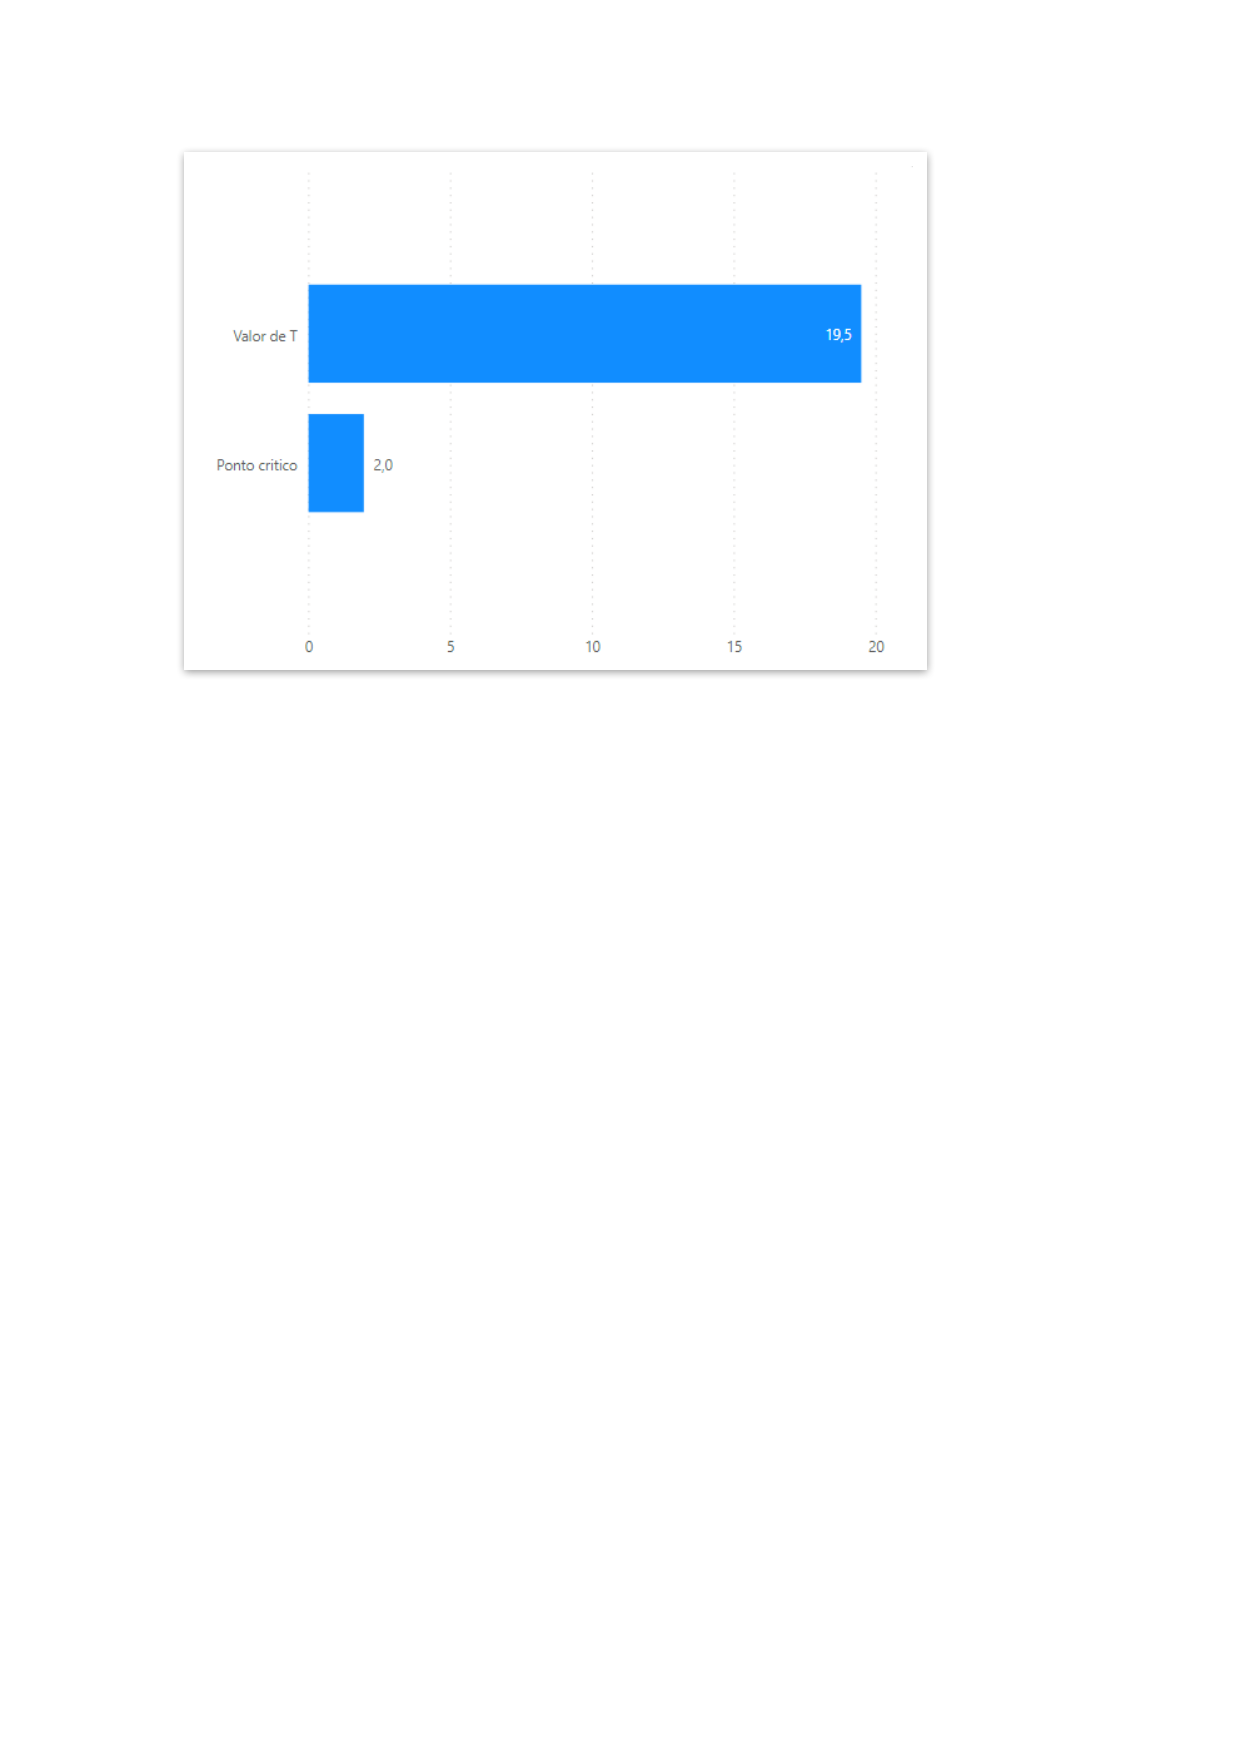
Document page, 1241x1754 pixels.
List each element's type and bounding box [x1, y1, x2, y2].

picture [199, 166, 913, 655]
